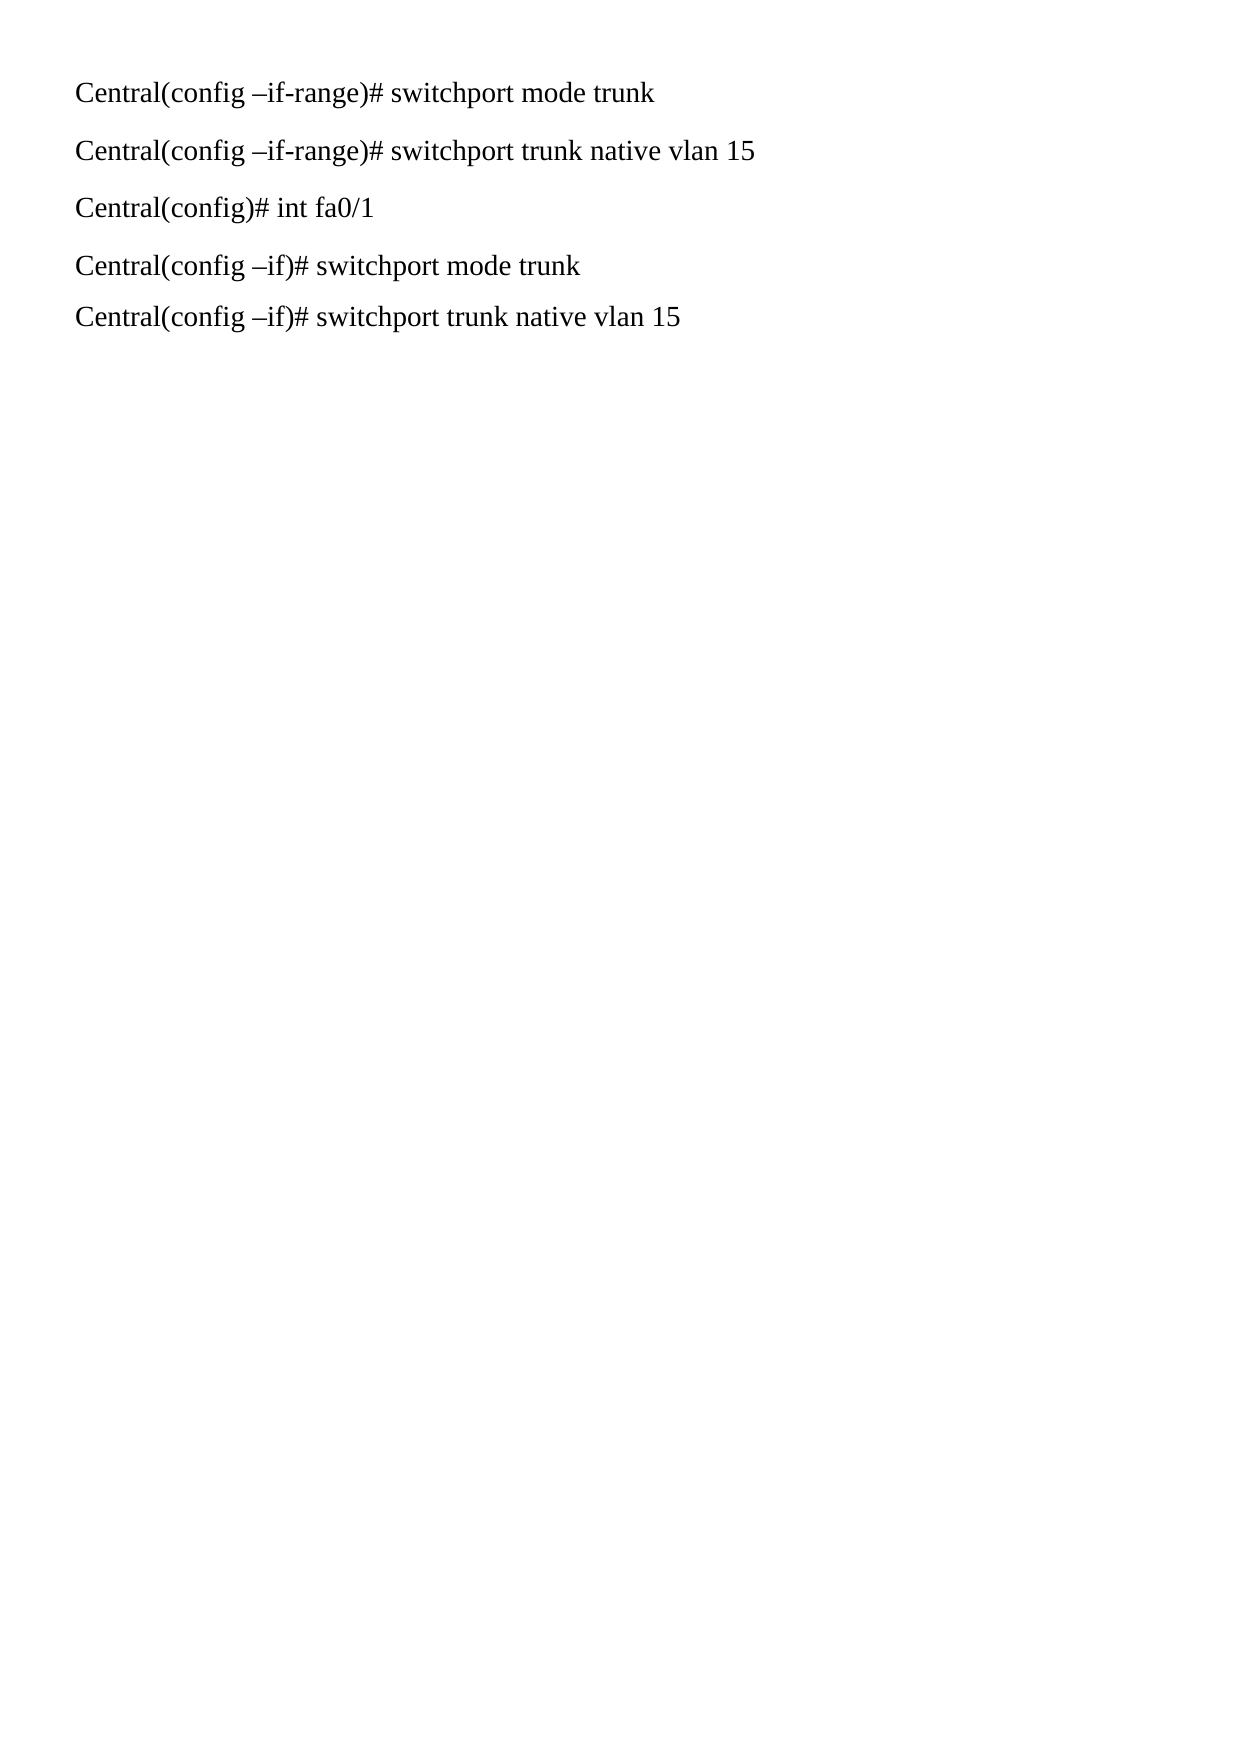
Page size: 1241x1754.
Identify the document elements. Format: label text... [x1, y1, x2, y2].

text Central(config –if-range)# switchport trunk native vlan 15 [75, 133, 1165, 166]
text Central(config –if)# switchport mode trunk [75, 248, 831, 281]
text Central(config)# int fa0/1 [75, 190, 1165, 224]
text Central(config –if-range)# switchport mode trunk [75, 75, 1165, 108]
text Central(config –if)# switchport trunk native vlan 15 [75, 299, 831, 332]
